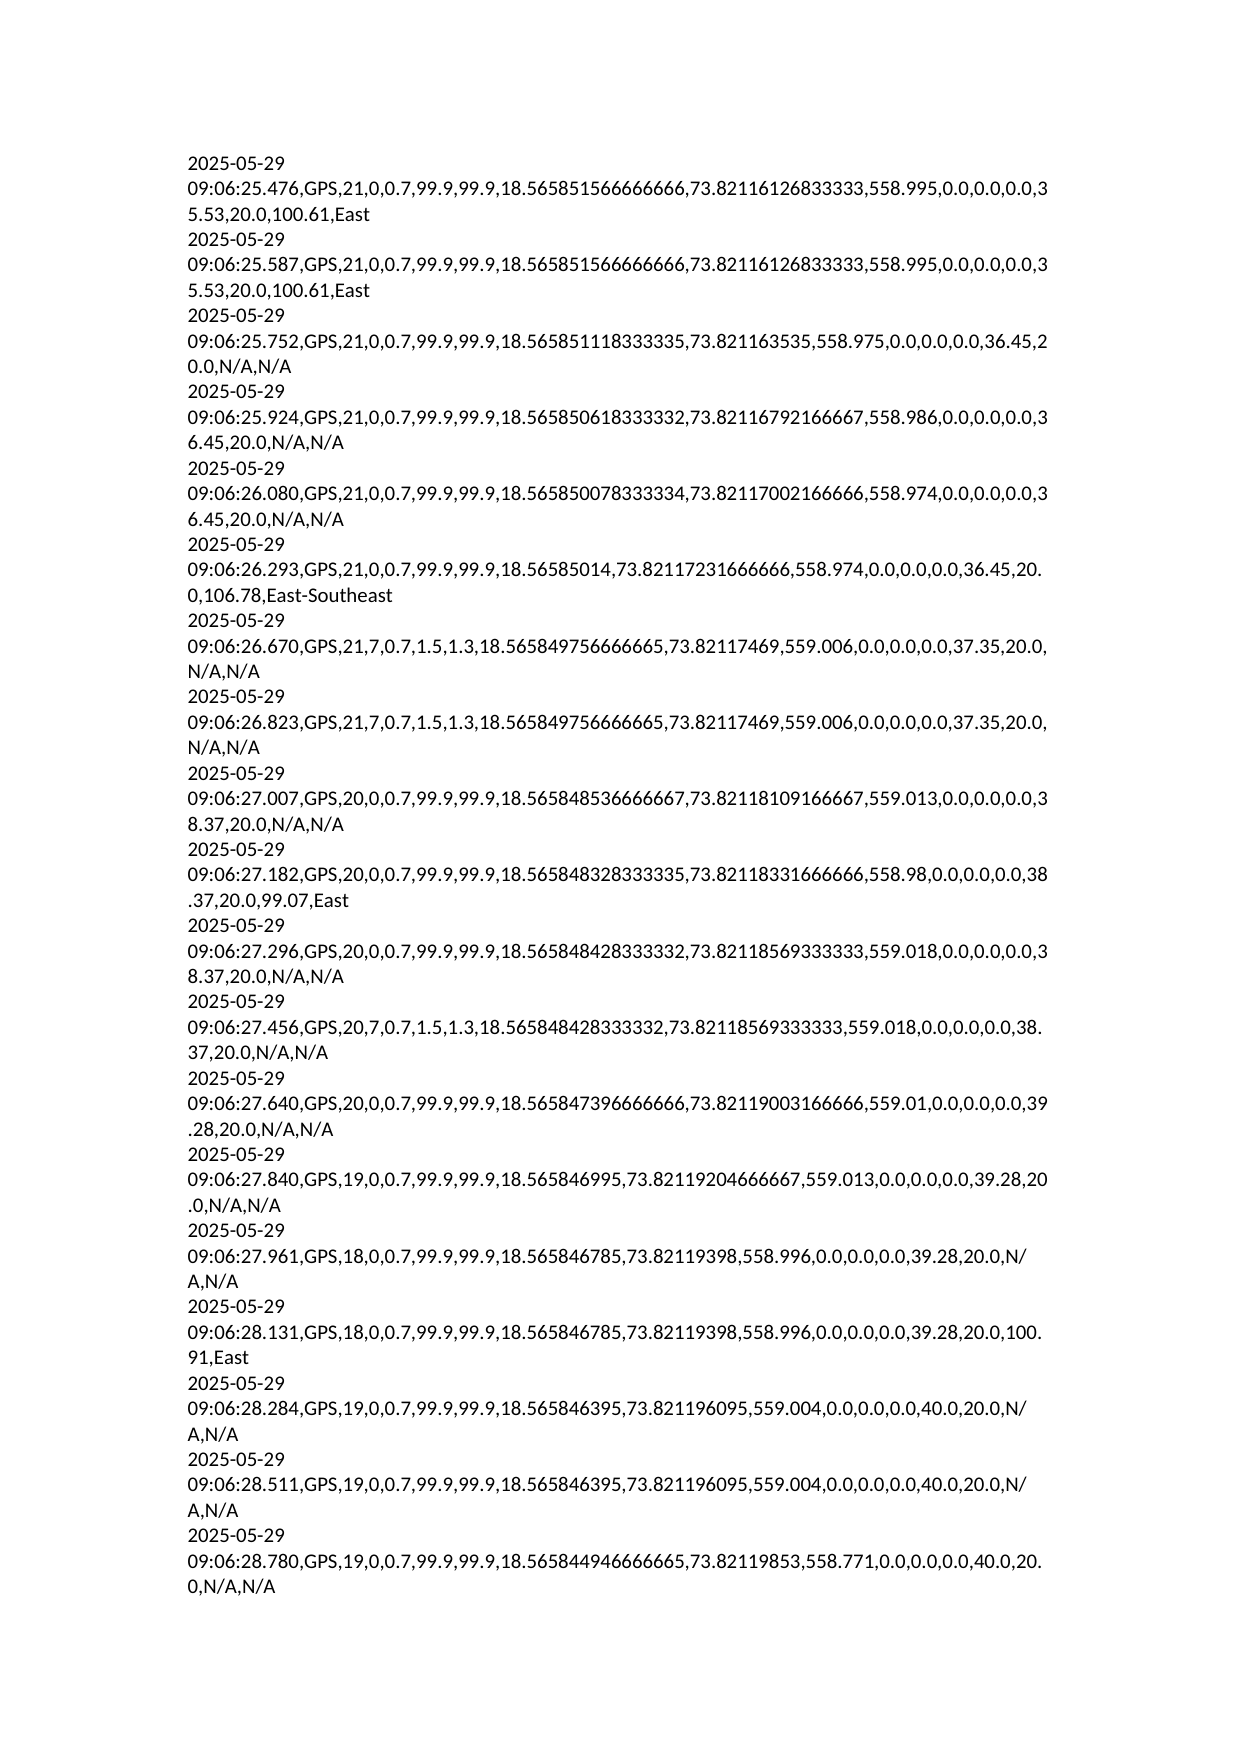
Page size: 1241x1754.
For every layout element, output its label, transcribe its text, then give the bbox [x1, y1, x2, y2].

text 2025-05-29 09:06:27.961,GPS,18,0,0.7,99.9,99.9,18.565846785,73.82119398,558.996,0.0,0.0,0.0,39.28,20.0,N/A,N/A [187, 1217, 1053, 1294]
text 2025-05-29 09:06:27.182,GPS,20,0,0.7,99.9,99.9,18.565848328333335,73.82118331666666,558.98,0.0,0.0,0.0,38.37,20.0,99.07,East [187, 836, 1053, 912]
text 2025-05-29 09:06:26.080,GPS,21,0,0.7,99.9,99.9,18.565850078333334,73.82117002166666,558.974,0.0,0.0,0.0,36.45,20.0,N/A,N/A [187, 455, 1053, 531]
text 2025-05-29 09:06:28.131,GPS,18,0,0.7,99.9,99.9,18.565846785,73.82119398,558.996,0.0,0.0,0.0,39.28,20.0,100.91,East [187, 1294, 1053, 1370]
text 2025-05-29 09:06:25.476,GPS,21,0,0.7,99.9,99.9,18.565851566666666,73.82116126833333,558.995,0.0,0.0,0.0,35.53,20.0,100.61,East [187, 150, 1053, 226]
text 2025-05-29 09:06:27.640,GPS,20,0,0.7,99.9,99.9,18.565847396666666,73.82119003166666,559.01,0.0,0.0,0.0,39.28,20.0,N/A,N/A [187, 1065, 1053, 1141]
text 2025-05-29 09:06:27.296,GPS,20,0,0.7,99.9,99.9,18.565848428333332,73.82118569333333,559.018,0.0,0.0,0.0,38.37,20.0,N/A,N/A [187, 912, 1053, 989]
text 2025-05-29 09:06:25.924,GPS,21,0,0.7,99.9,99.9,18.565850618333332,73.82116792166667,558.986,0.0,0.0,0.0,36.45,20.0,N/A,N/A [187, 379, 1053, 455]
text 2025-05-29 09:06:28.780,GPS,19,0,0.7,99.9,99.9,18.565844946666665,73.82119853,558.771,0.0,0.0,0.0,40.0,20.0,N/A,N/A [187, 1522, 1053, 1599]
text 2025-05-29 09:06:26.293,GPS,21,0,0.7,99.9,99.9,18.56585014,73.82117231666666,558.974,0.0,0.0,0.0,36.45,20.0,106.78,East-Southeast [187, 531, 1053, 607]
text 2025-05-29 09:06:25.752,GPS,21,0,0.7,99.9,99.9,18.565851118333335,73.821163535,558.975,0.0,0.0,0.0,36.45,20.0,N/A,N/A [187, 302, 1053, 379]
text 2025-05-29 09:06:26.670,GPS,21,7,0.7,1.5,1.3,18.565849756666665,73.82117469,559.006,0.0,0.0,0.0,37.35,20.0,N/A,N/A [187, 607, 1053, 684]
text 2025-05-29 09:06:28.284,GPS,19,0,0.7,99.9,99.9,18.565846395,73.821196095,559.004,0.0,0.0,0.0,40.0,20.0,N/A,N/A [187, 1370, 1053, 1446]
text 2025-05-29 09:06:27.456,GPS,20,7,0.7,1.5,1.3,18.565848428333332,73.82118569333333,559.018,0.0,0.0,0.0,38.37,20.0,N/A,N/A [187, 989, 1053, 1065]
text 2025-05-29 09:06:25.587,GPS,21,0,0.7,99.9,99.9,18.565851566666666,73.82116126833333,558.995,0.0,0.0,0.0,35.53,20.0,100.61,East [187, 226, 1053, 302]
text 2025-05-29 09:06:26.823,GPS,21,7,0.7,1.5,1.3,18.565849756666665,73.82117469,559.006,0.0,0.0,0.0,37.35,20.0,N/A,N/A [187, 684, 1053, 760]
text 2025-05-29 09:06:27.007,GPS,20,0,0.7,99.9,99.9,18.565848536666667,73.82118109166667,559.013,0.0,0.0,0.0,38.37,20.0,N/A,N/A [187, 760, 1053, 836]
text 2025-05-29 09:06:27.840,GPS,19,0,0.7,99.9,99.9,18.565846995,73.82119204666667,559.013,0.0,0.0,0.0,39.28,20.0,N/A,N/A [187, 1141, 1053, 1217]
text 2025-05-29 09:06:28.511,GPS,19,0,0.7,99.9,99.9,18.565846395,73.821196095,559.004,0.0,0.0,0.0,40.0,20.0,N/A,N/A [187, 1446, 1053, 1522]
